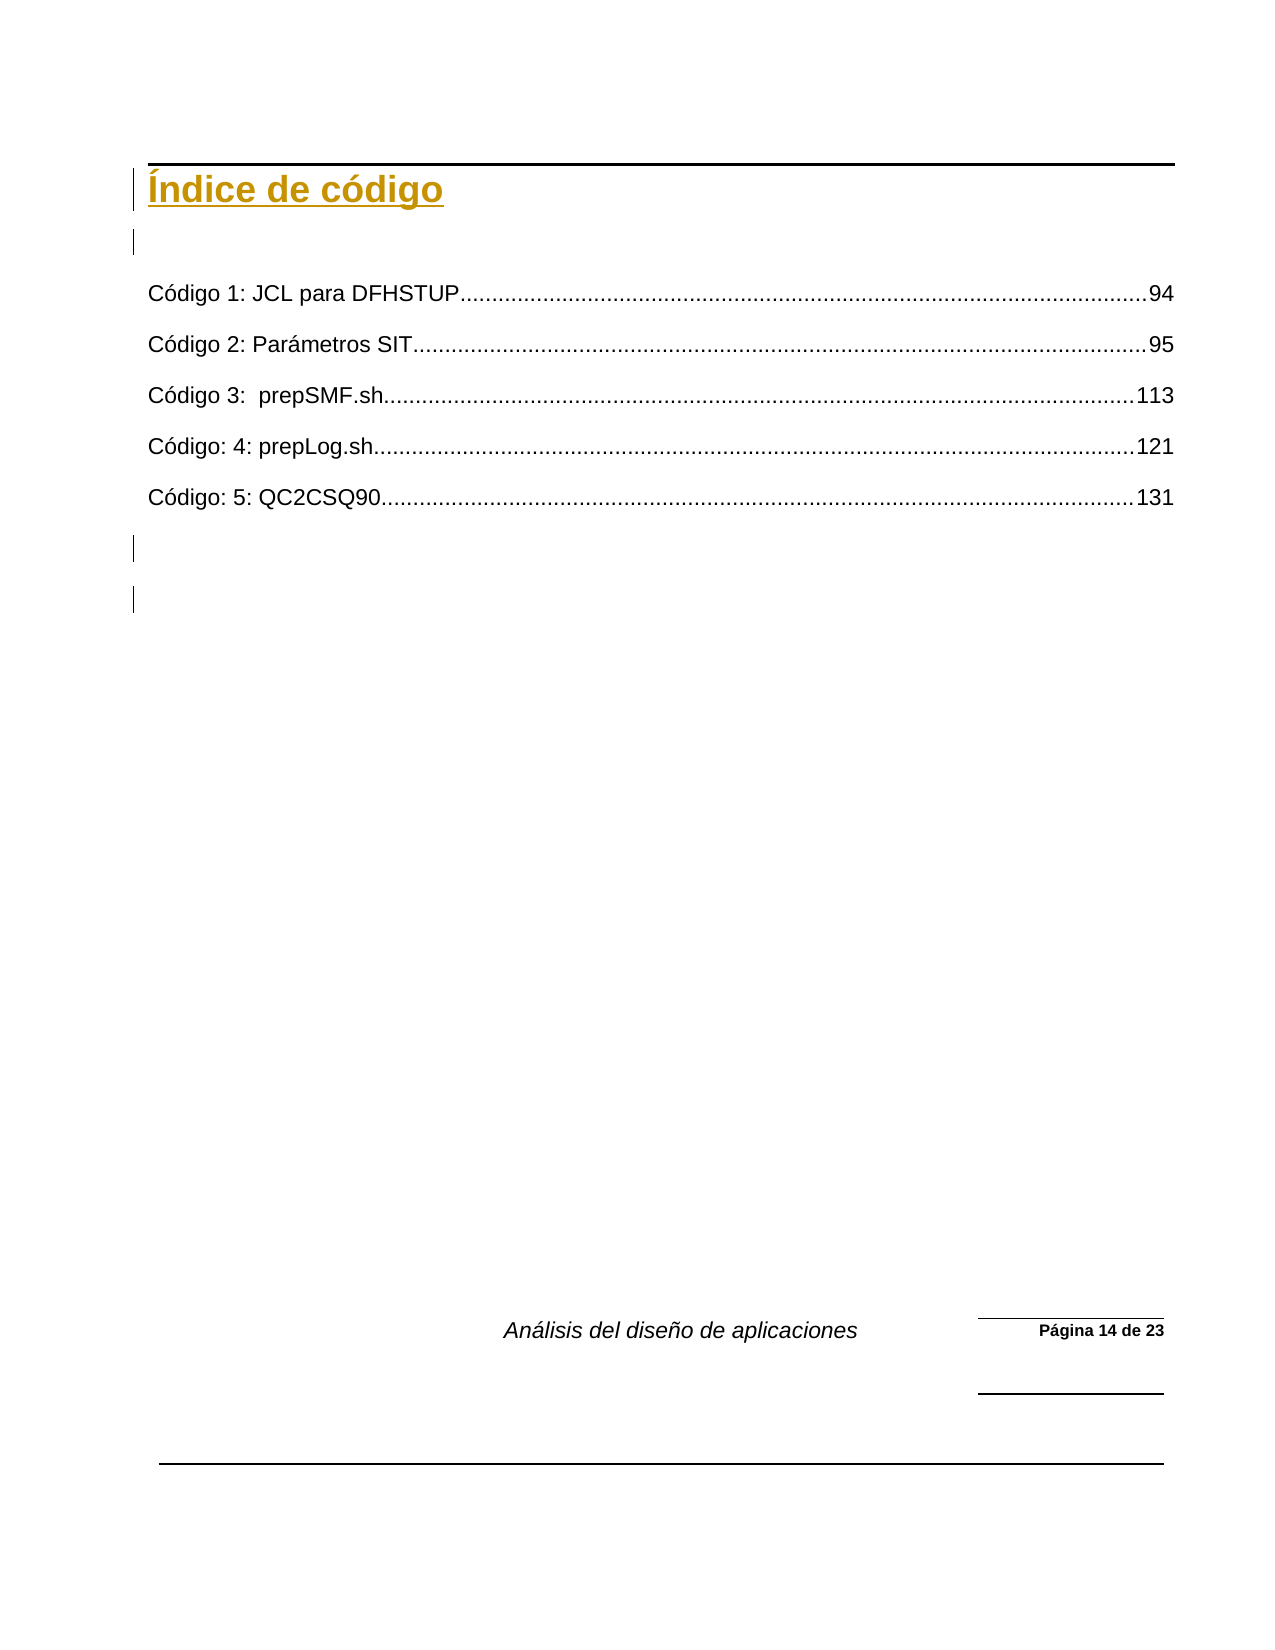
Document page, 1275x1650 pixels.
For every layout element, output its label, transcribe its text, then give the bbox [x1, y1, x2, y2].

text Código 2: Parámetros SIT 95 [148, 331, 1175, 357]
text Código: 4: prepLog.sh 121 [148, 433, 1175, 459]
text Código 1: JCL para DFHSTUP 94 [148, 280, 1175, 306]
text Código: 5: QC2CSQ90 131 [148, 484, 1175, 511]
text Código 3: prepSMF.sh 113 [148, 382, 1175, 408]
